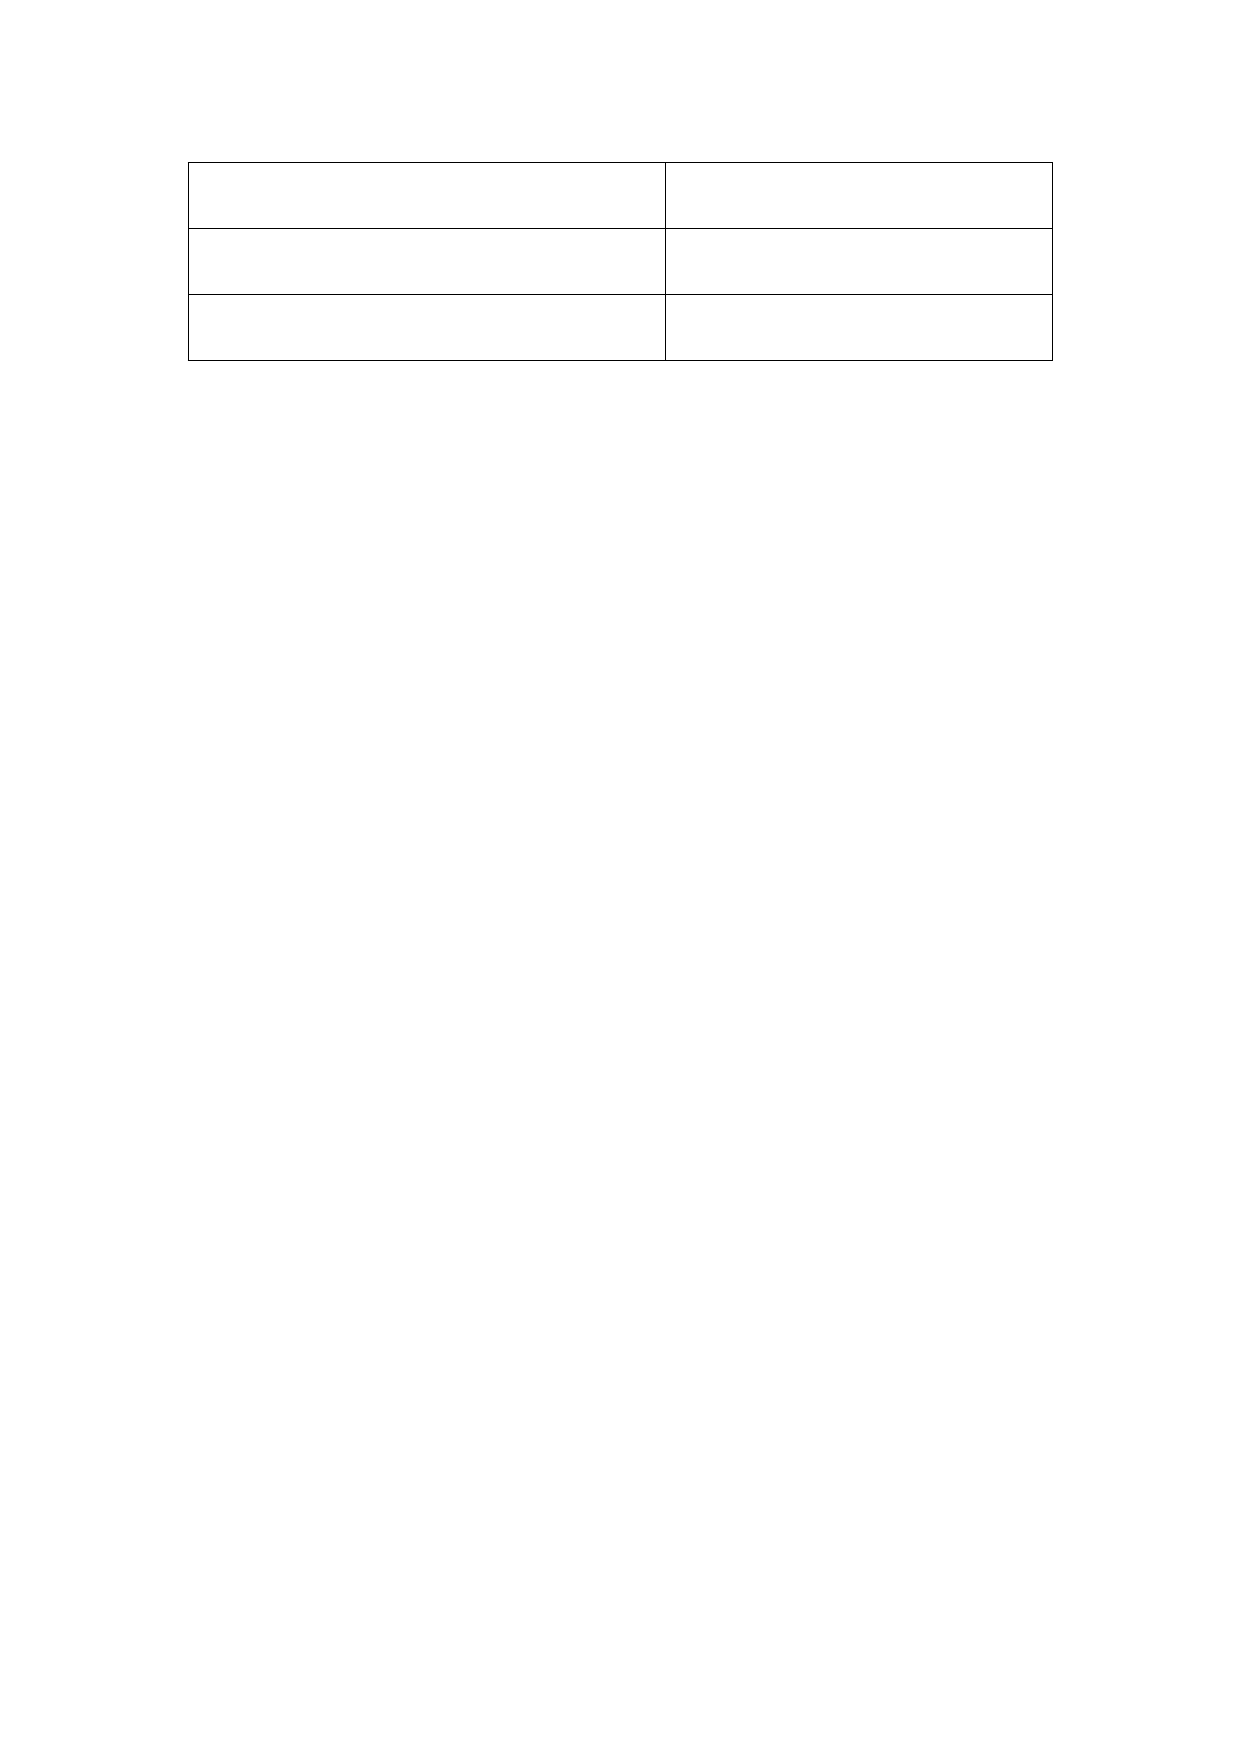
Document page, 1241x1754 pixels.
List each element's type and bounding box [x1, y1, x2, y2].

table_cell [189, 163, 665, 228]
table_cell [189, 295, 665, 360]
table_cell [189, 229, 665, 294]
table_cell [666, 295, 1052, 360]
table_cell [666, 229, 1052, 294]
table_cell [666, 163, 1052, 228]
